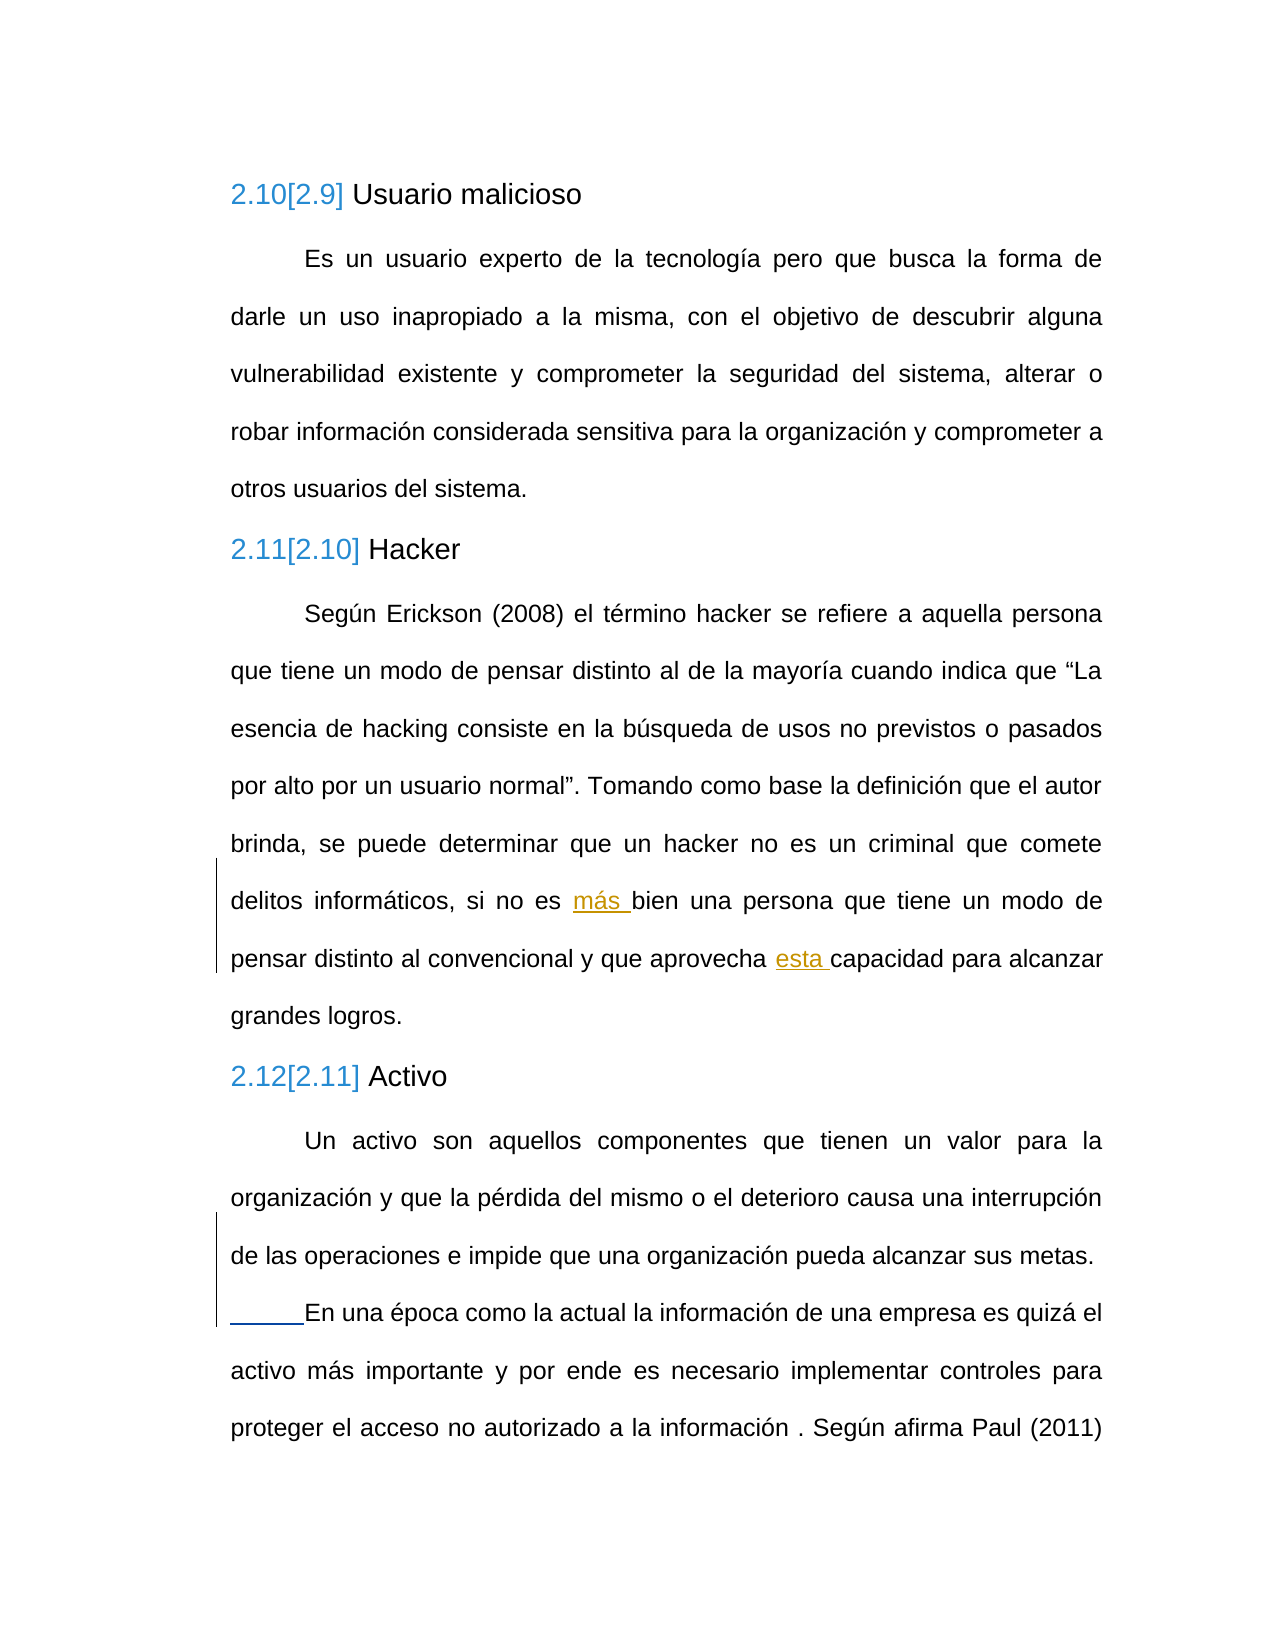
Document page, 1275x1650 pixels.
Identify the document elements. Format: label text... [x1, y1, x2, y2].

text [230, 1126, 1104, 1442]
subtitle Activo [230, 1059, 1104, 1092]
text Es un usuario experto de la tecnología pero que busca la forma de darle un uso inapropiado a la misma, con el objetivo de descubrir alguna vulnerabilidad existente y comprometer la seguridad del sistema, alterar o robar información considerada sensitiva para la organización y comprometer a otros usuarios del sistema. [230, 244, 1104, 503]
subtitle Usuario malicioso [230, 177, 1104, 211]
text Según Erickson (2008) el término hacker se refiere a aquella persona que tiene un modo de pensar distinto al de la mayoría cuando indica que “La esencia de hacking consiste en la búsqueda de usos no previstos o pasados por alto por un usuario normal”. Tomando como base la definición que el autor brinda, se puede determinar que un hacker no es un criminal que comete delitos informáticos, si no es bien una persona que tiene un modo de pensar distinto al convencional y que aprovecha capacidad para alcanzar grandes logros. [230, 599, 1104, 1030]
subtitle Hacker [230, 532, 1104, 565]
